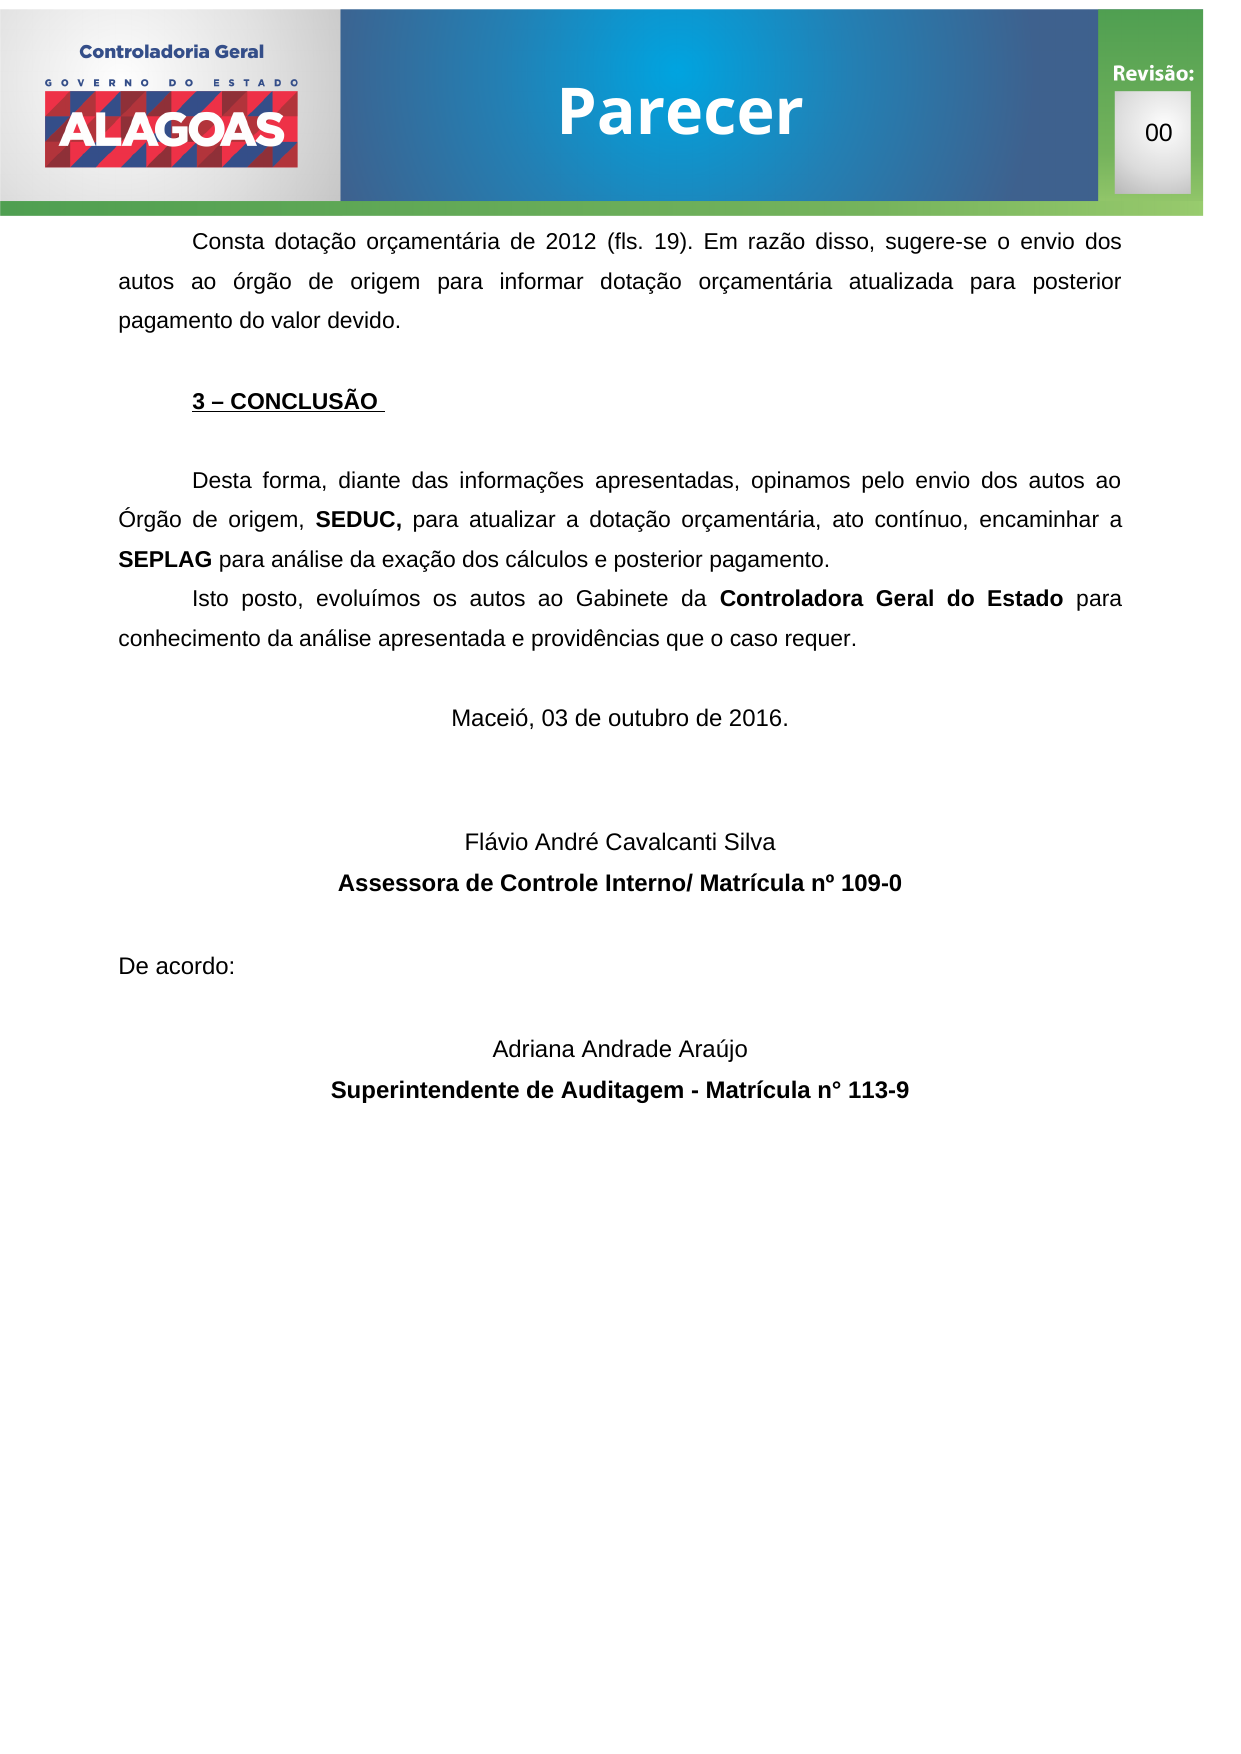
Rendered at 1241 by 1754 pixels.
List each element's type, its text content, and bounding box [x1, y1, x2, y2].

text Maceió, 03 de outubro de 2016. [118, 704, 1122, 731]
picture [609, 120, 614, 128]
text Flávio André Cavalcanti Silva [118, 828, 1122, 855]
picture [0, 9, 1204, 216]
text Adriana Andrade Araújo [118, 1034, 1122, 1062]
picture [749, 105, 762, 112]
text Consta dotação orçamentária de 2012 (fls. 19). Em razão disso, sugere-se o envio dos autos ao órgão de origem para informar dotação orçamentária atualizada para posterior pagamento do valor devido. [118, 177, 1122, 334]
text Superintendente de Auditagem - Matrícula n° 113-9 [118, 1076, 1122, 1103]
text Isto posto, evoluímos os autos ao Gabinete da Controladora Geral do Estado para conhecimento da análise apresentada e providências que o caso requer. [118, 585, 1122, 651]
text Assessora de Controle Interno/ Matrícula nº 109-0 [118, 869, 1122, 897]
text Desta forma, diante das informações apresentadas, opinamos pelo envio dos autos ao Órgão de origem, SEDUC, para atualizar a dotação orçamentária, ato contínuo, encaminhar a SEPLAG para análise da exação dos cálculos e posterior pagamento. [118, 467, 1122, 572]
text De acordo: [118, 952, 1122, 979]
text 3 – CONCLUSÃO [118, 388, 1122, 414]
